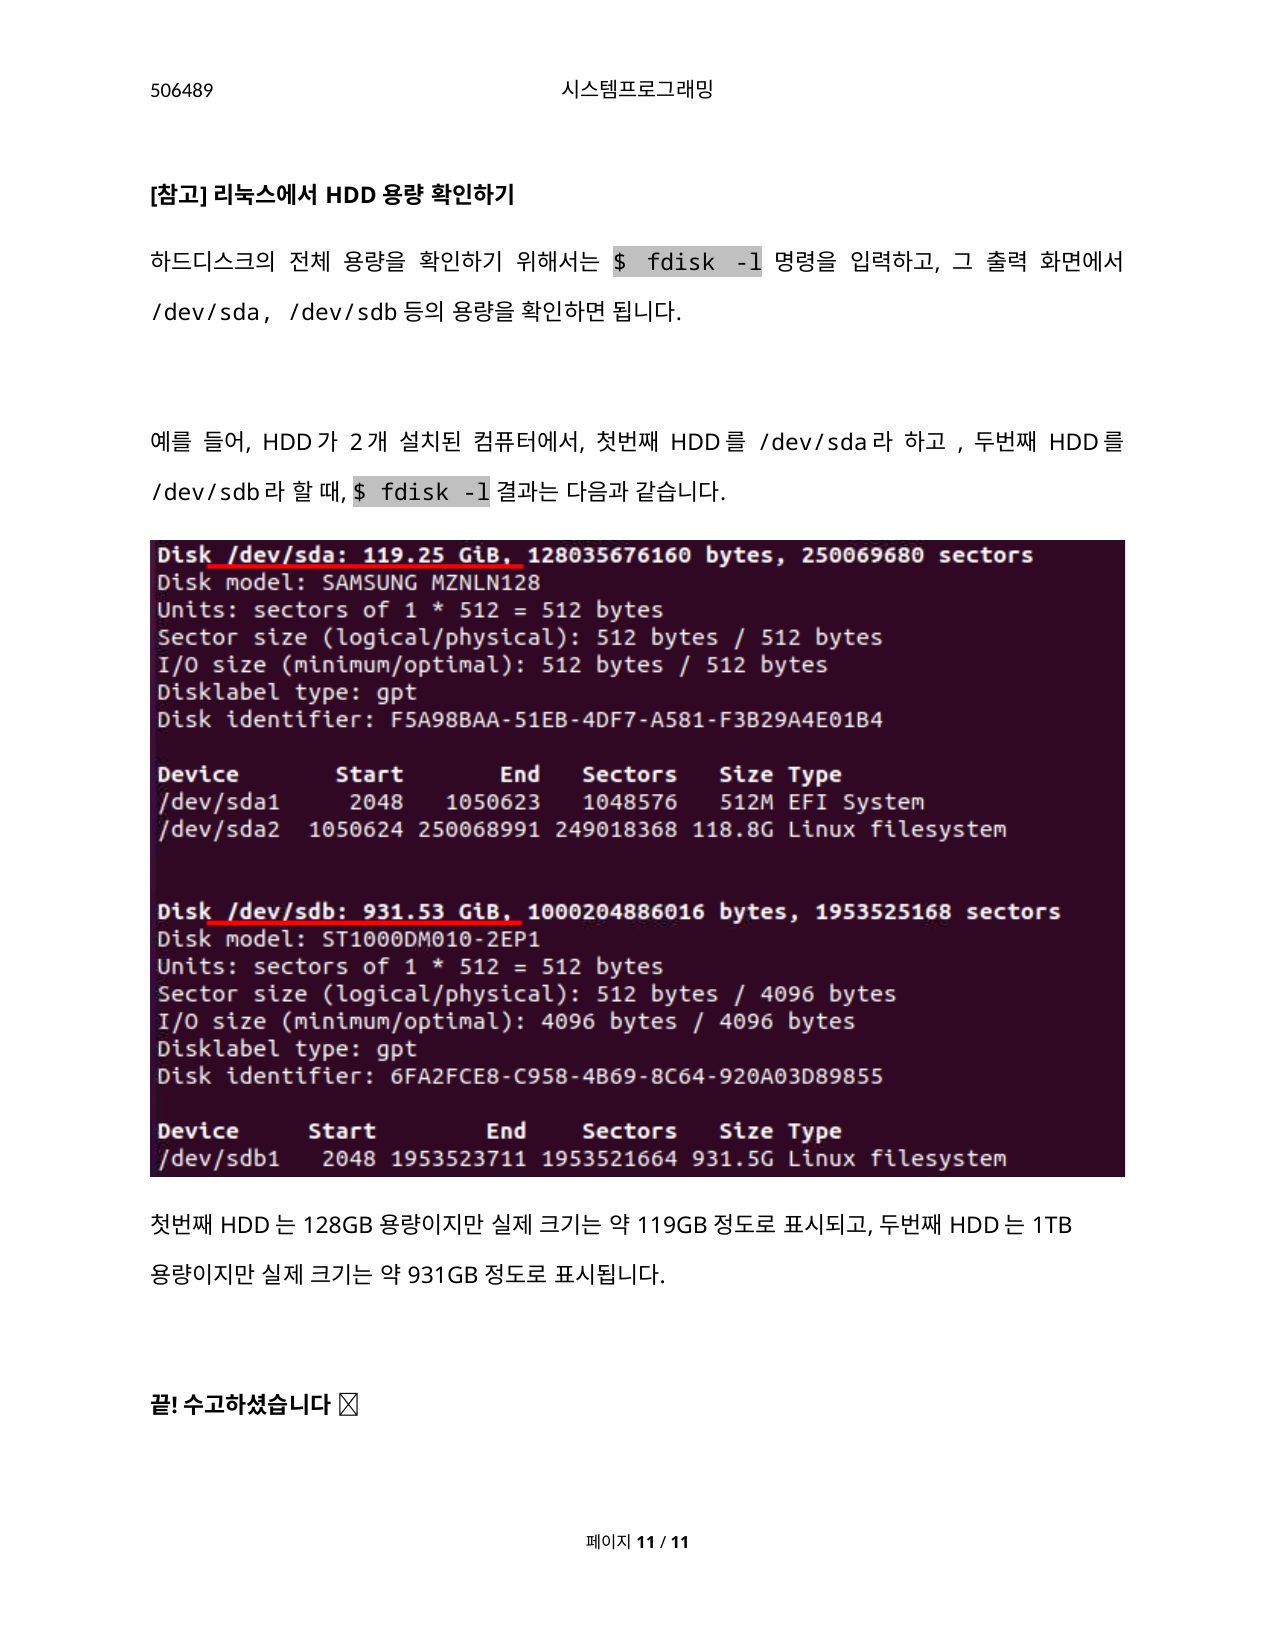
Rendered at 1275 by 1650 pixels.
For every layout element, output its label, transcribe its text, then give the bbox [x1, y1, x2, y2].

text 첫번째 HDD는 128GB 용량이지만 실제 크기는 약 119GB 정도로 표시되고, 두번째 HDD는 1TB 용량이지만 실제 크기는 약 931GB 정도로 표시됩니다. [150, 1207, 1125, 1290]
text 하드디스크의 전체 용량을 확인하기 위해서는 $ fdisk -l 명령을 입력하고, 그 출력 화면에서 /dev/sda, /dev/sdb 등의 용량을 확인하면 됩니다. [150, 244, 1125, 327]
text 끝! 수고하셨습니다 [150, 1387, 1125, 1420]
text 예를 들어, HDD가 2개 설치된 컴퓨터에서, 첫번째 HDD를 /dev/sda라 하고 , 두번째 HDD를 /dev/sdb라 할 때, $ fdisk -l 결과는 다음과 같습니다. [150, 424, 1125, 507]
picture [150, 540, 1125, 1177]
text [참고] 리눅스에서 HDD 용량 확인하기 [150, 177, 1125, 211]
